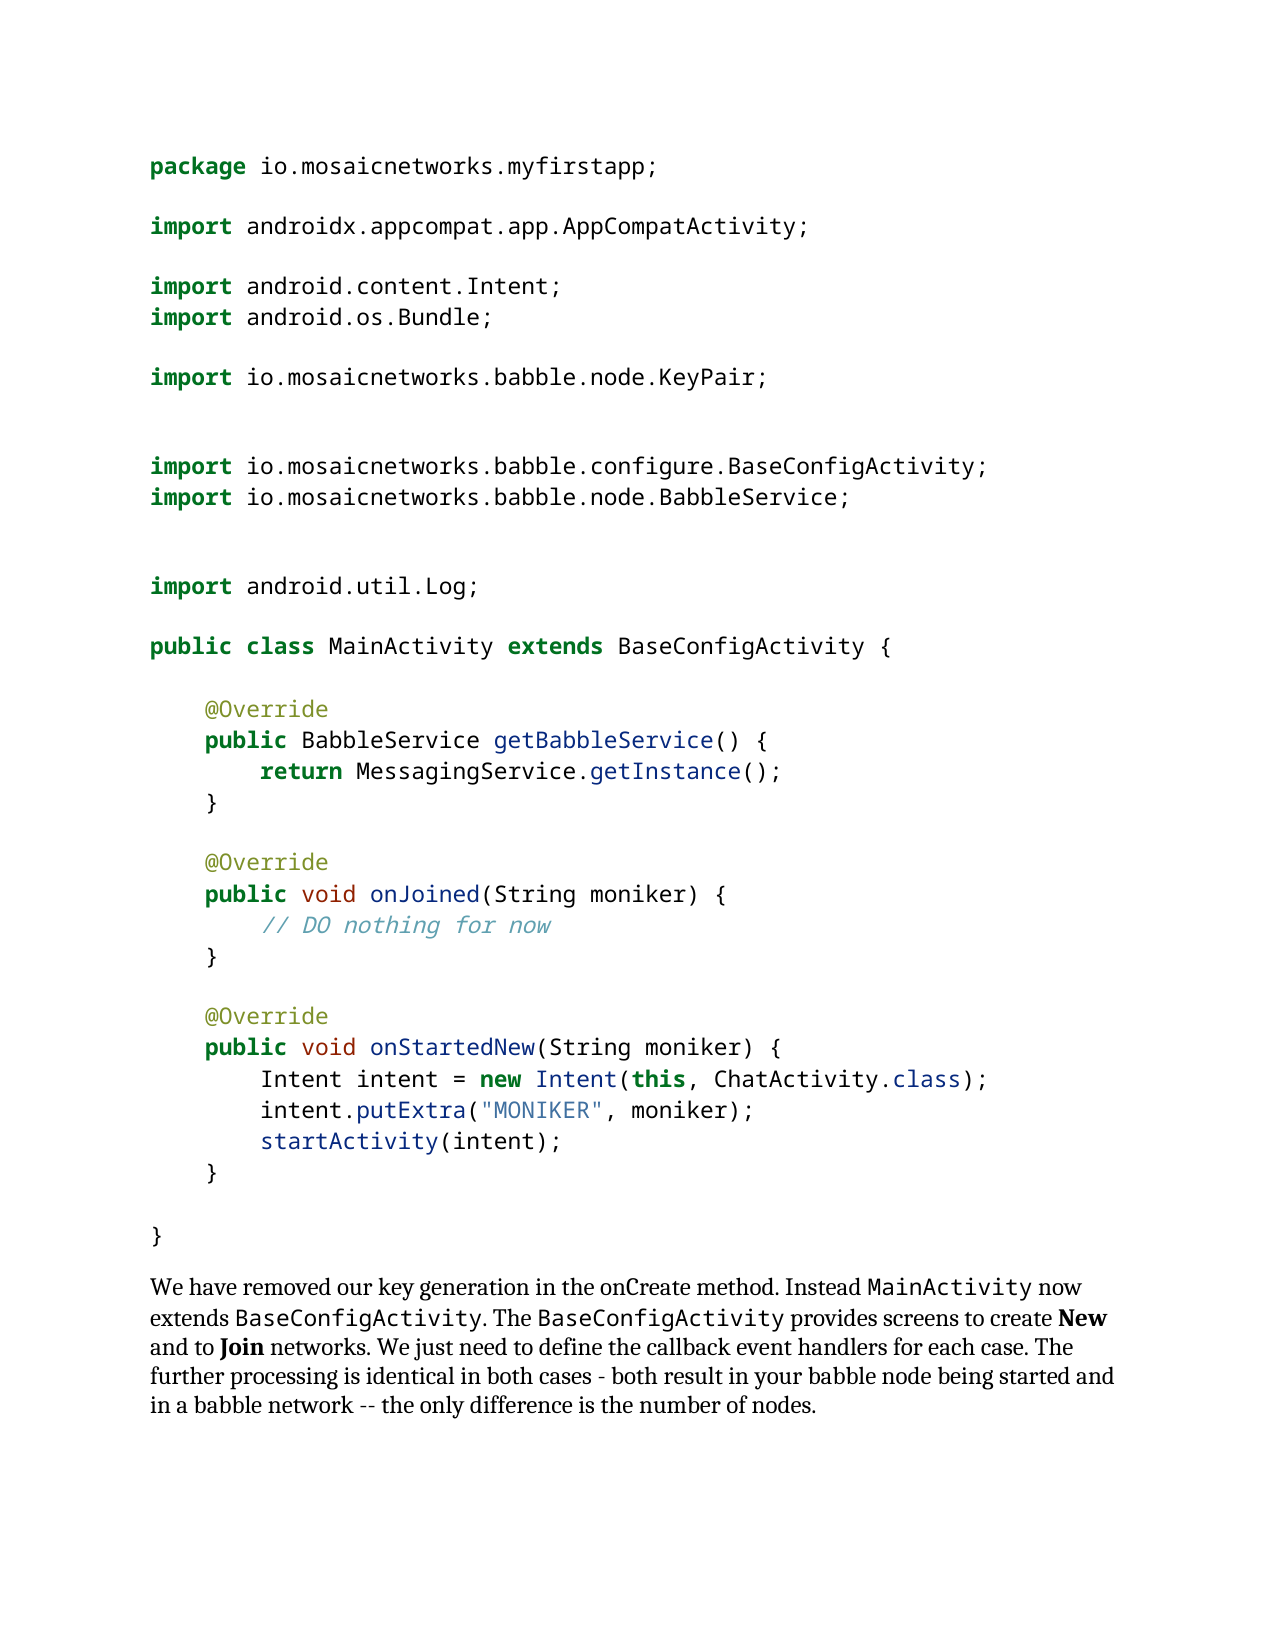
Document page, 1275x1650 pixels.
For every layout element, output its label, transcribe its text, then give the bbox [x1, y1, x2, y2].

text We have removed our key generation in the onCreate method. Instead MainActivity now extends BaseConfigActivity. The BaseConfigActivity provides screens to create New and to Join networks. We just need to define the callback event handlers for each case. The further processing is identical in both cases - both result in your babble node being started and in a babble network -- the only difference is the number of nodes. [150, 1271, 1125, 1419]
text package io.mosaicnetworks.myfirstapp; import androidx.appcompat.app.AppCompatActivity; import android.content.Intent; import android.os.Bundle; import io.mosaicnetworks.babble.node.KeyPair; import io.mosaicnetworks.babble.configure.BaseConfigActivity; import io.mosaicnetworks.babble.node.BabbleService; import android.util.Log; public class MainActivity extends BaseConfigActivity { @Override public BabbleService getBabbleService() { return MessagingService.getInstance(); } @Override public void onJoined(String moniker) { // DO nothing for now } @Override public void onStartedNew(String moniker) { Intent intent = new Intent(this, ChatActivity.class); intent.putExtra("MONIKER", moniker); startActivity(intent); } } [150, 150, 1125, 1250]
